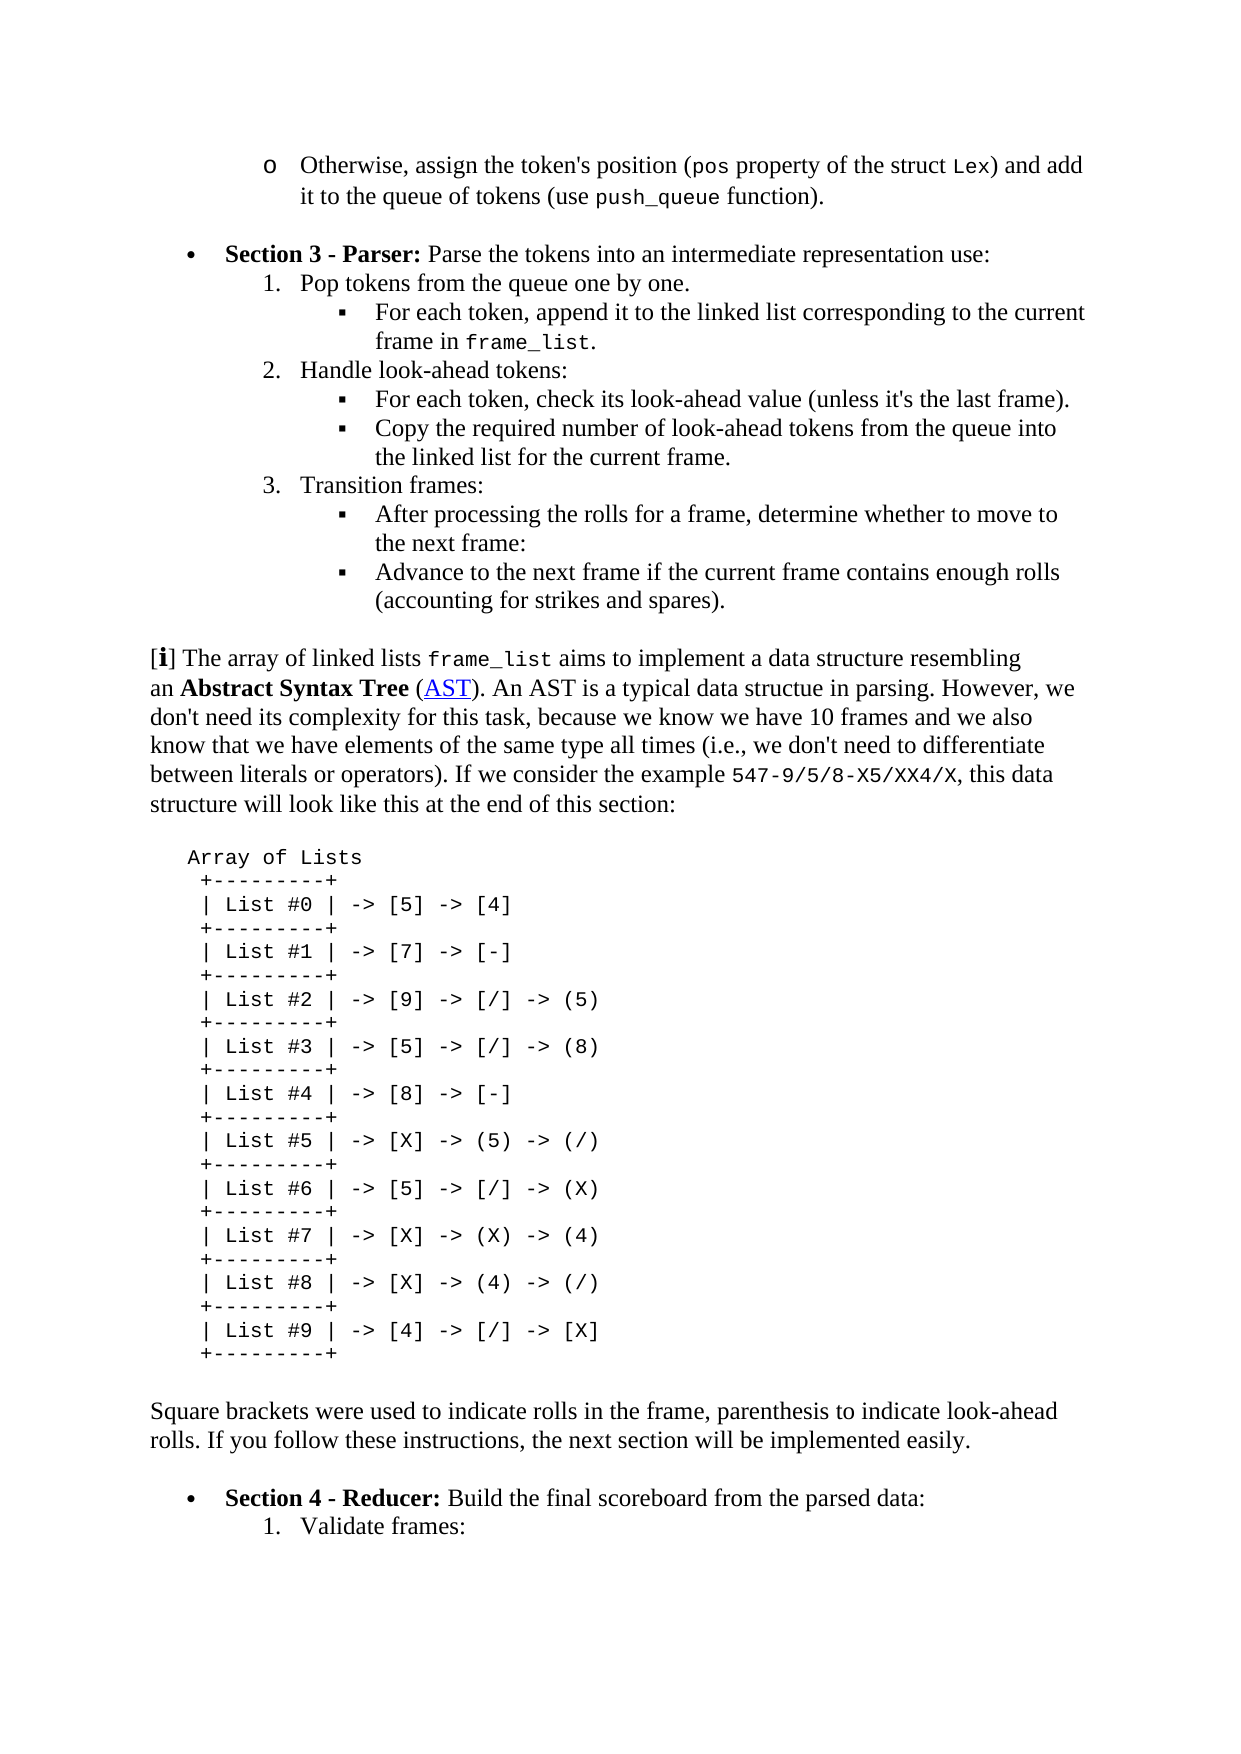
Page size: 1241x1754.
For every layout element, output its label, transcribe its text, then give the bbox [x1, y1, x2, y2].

list Pop tokens from the queue one by one. [262, 268, 1090, 297]
list After processing the rolls for a frame, determine whether to move to the next frame: [337, 499, 1090, 557]
list Section 3 - Parser: Parse the tokens into an intermediate representation use: [187, 239, 1090, 268]
list Validate frames: [262, 1511, 1090, 1540]
text Array of Lists [150, 847, 1090, 870]
list For each token, check its look-ahead value (unless it's the last frame). [337, 384, 1090, 413]
text +---------+ [150, 1343, 1090, 1367]
list Otherwise, assign the token's position (pos property of the struct Lex) and add it to the queue of tokens (use push_queue function). [262, 150, 1090, 210]
text | List #0 | -> [5] -> [4] [150, 894, 1090, 918]
text | List #4 | -> [8] -> [-] [150, 1083, 1090, 1107]
list Copy the required number of look-ahead tokens from the queue into the linked list for the current frame. [337, 413, 1090, 470]
text +---------+ [150, 1012, 1090, 1036]
text | List #1 | -> [7] -> [-] [150, 941, 1090, 965]
list For each token, append it to the linked list corresponding to the current frame in frame_list. [337, 297, 1090, 355]
list Advance to the next frame if the current frame contains enough rolls (accounting for strikes and spares). [337, 557, 1090, 614]
text | List #8 | -> [X] -> (4) -> (/) [150, 1272, 1090, 1296]
text | List #3 | -> [5] -> [/] -> (8) [150, 1036, 1090, 1059]
text | List #2 | -> [9] -> [/] -> (5) [150, 988, 1090, 1012]
text | List #9 | -> [4] -> [/] -> [X] [150, 1319, 1090, 1343]
text +---------+ [150, 1059, 1090, 1083]
text | List #5 | -> [X] -> (5) -> (/) [150, 1130, 1090, 1154]
text [ℹ️] The array of linked lists frame_list aims to implement a data structure resembling an Abstract Syntax Tree (AST). An AST is a typical data structue in parsing. However, we don't need its complexity for this task, because we know we have 10 frames and we also know that we have elements of the same type all times (i.e., we don't need to differentiate between literals or operators). If we consider the example 547-9/5/8-X5/XX4/X, this data structure will look like this at the end of this section: [150, 643, 1090, 817]
text +---------+ [150, 1154, 1090, 1178]
text Square brackets were used to indicate rolls in the frame, parenthesis to indicate look-ahead rolls. If you follow these instructions, the next section will be implemented easily. [150, 1396, 1090, 1453]
text +---------+ [150, 1296, 1090, 1319]
text +---------+ [150, 1249, 1090, 1272]
list Transition frames: [262, 470, 1090, 499]
text | List #6 | -> [5] -> [/] -> (X) [150, 1178, 1090, 1201]
text +---------+ [150, 965, 1090, 988]
text +---------+ [150, 1201, 1090, 1225]
text +---------+ [150, 1107, 1090, 1130]
text +---------+ [150, 918, 1090, 941]
list Handle look-ahead tokens: [262, 355, 1090, 384]
text +---------+ [150, 870, 1090, 894]
text | List #7 | -> [X] -> (X) -> (4) [150, 1225, 1090, 1249]
list Section 4 - Reducer: Build the final scoreboard from the parsed data: [187, 1483, 1090, 1511]
